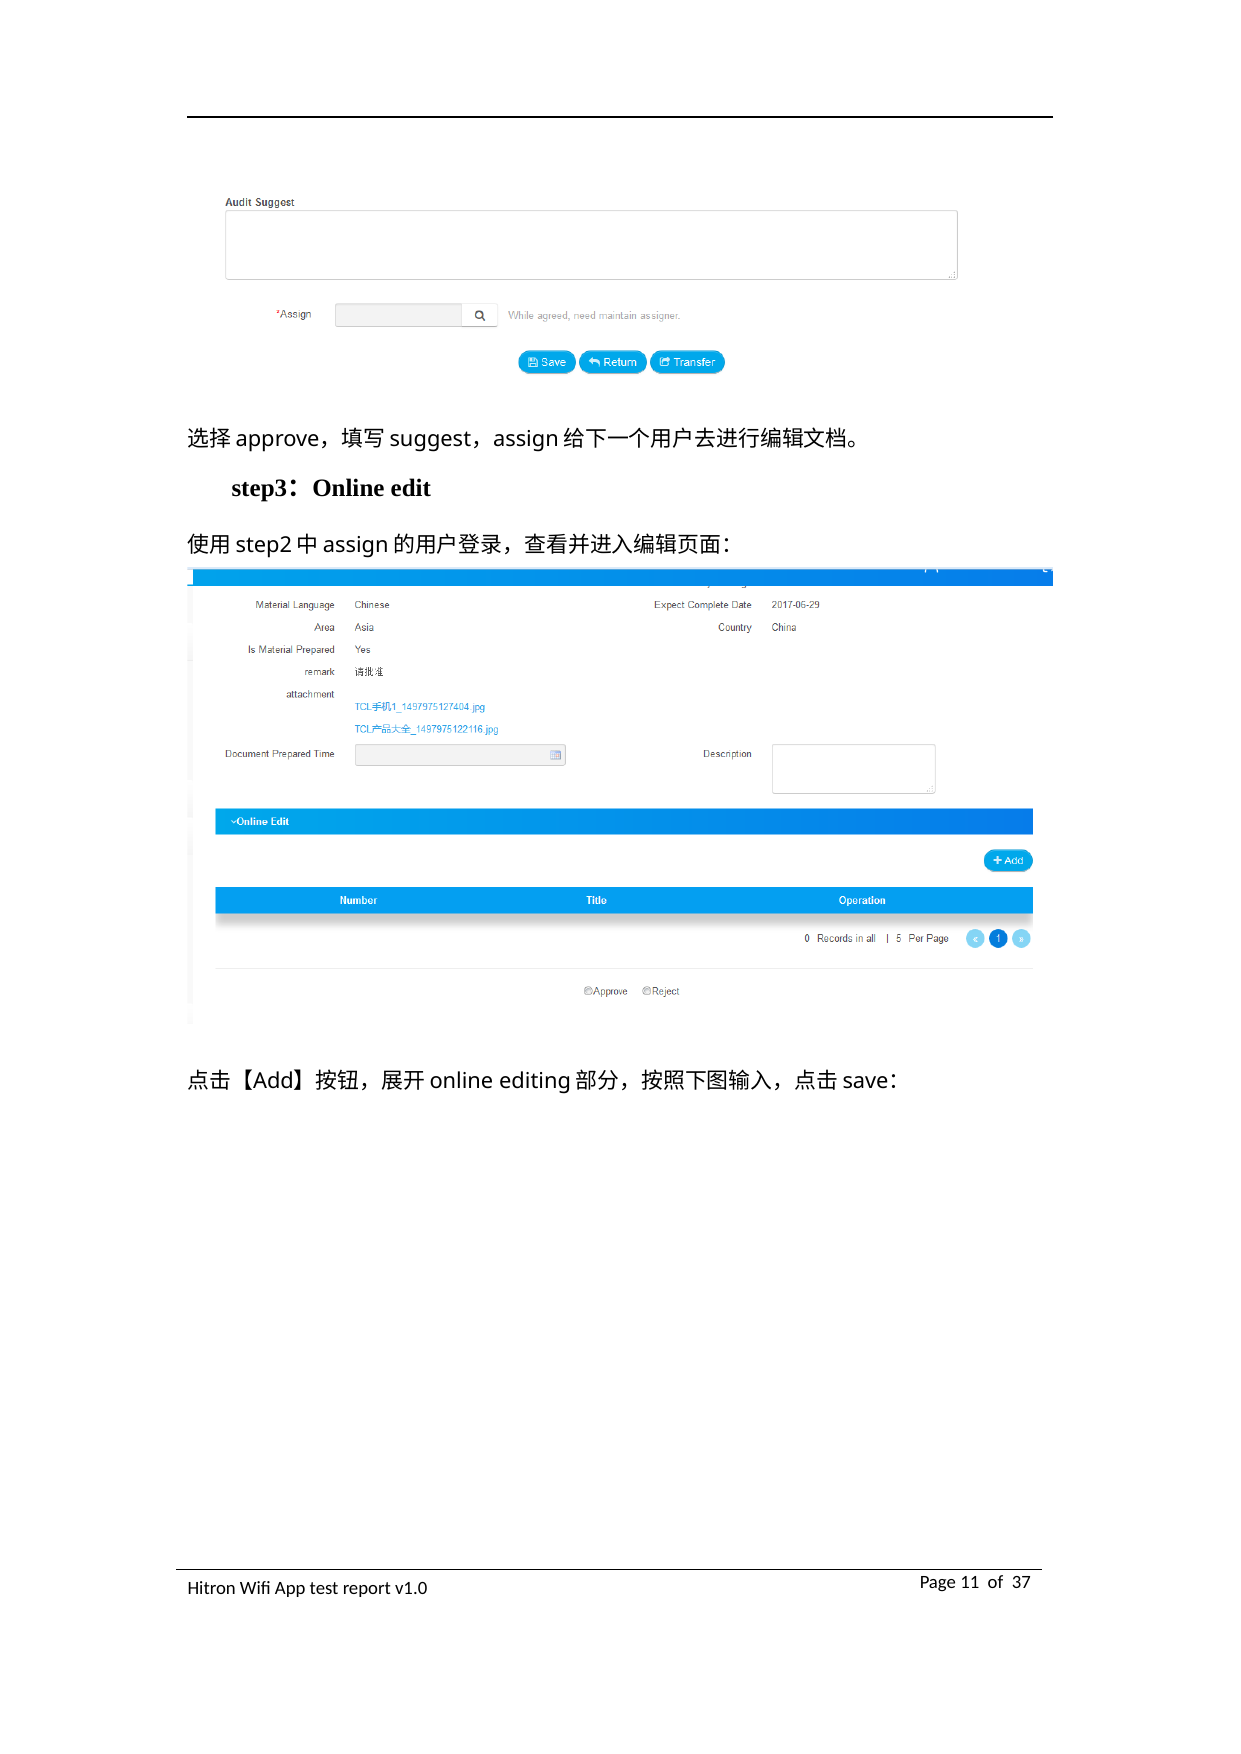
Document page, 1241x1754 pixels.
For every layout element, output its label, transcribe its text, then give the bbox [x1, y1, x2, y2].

text 使用step2中assign的用户登录，查看并进入编辑页面： [187, 527, 1053, 559]
text 点击【Add】按钮，展开online editing部分，按照下图输入，点击save： [187, 1063, 1053, 1096]
subtitle step3：Online edit [231, 453, 1053, 518]
text 选择approve，填写suggest，assign给下一个用户去进行编辑文档。 [187, 421, 1053, 453]
picture [187, 160, 1053, 397]
picture [187, 567, 1053, 1024]
